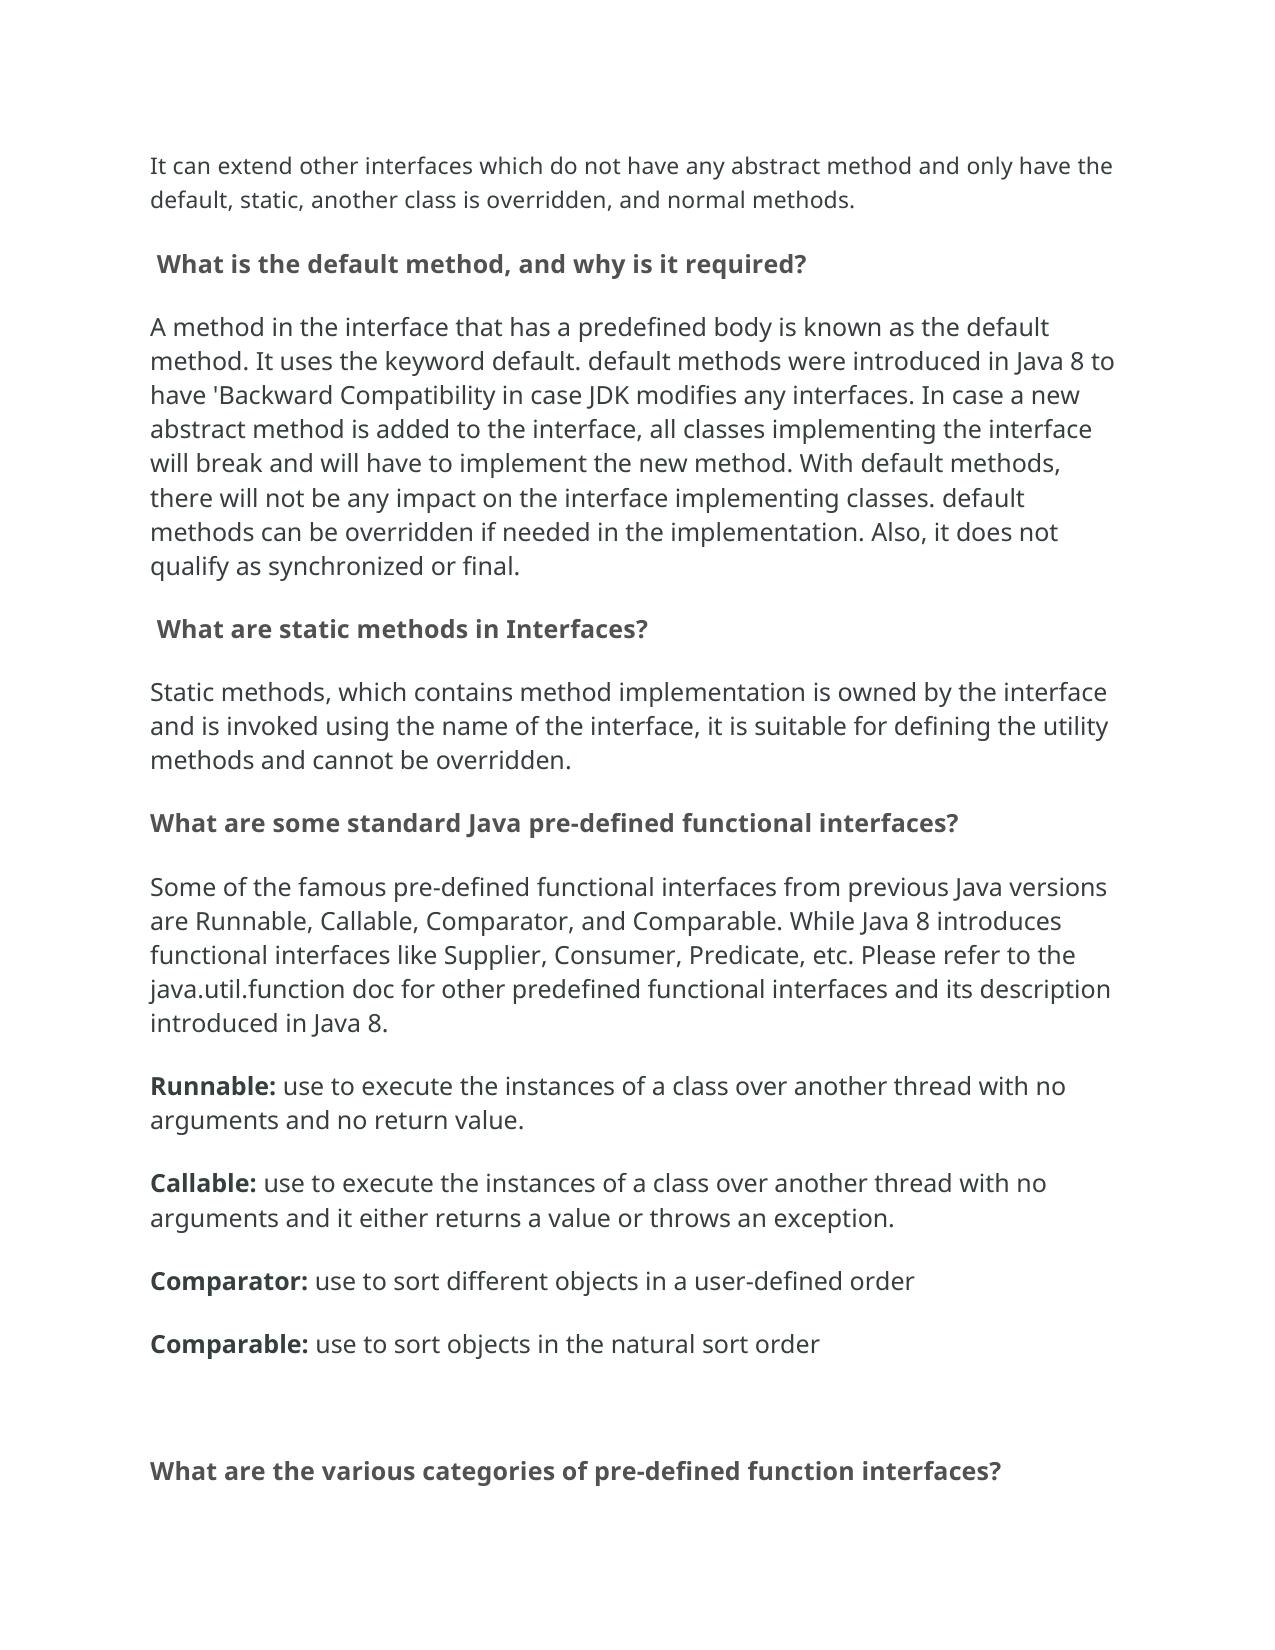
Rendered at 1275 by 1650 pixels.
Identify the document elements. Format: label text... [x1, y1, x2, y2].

text Comparable: use to sort objects in the natural sort order [150, 1327, 1125, 1361]
text Callable: use to execute the instances of a class over another thread with no arguments and it either returns a value or throws an exception. [150, 1166, 1125, 1234]
text It can extend other interfaces which do not have any abstract method and only have the default, static, another class is overridden, and normal methods. [150, 150, 1125, 215]
text Static methods, which contains method implementation is owned by the interface and is invoked using the name of the interface, it is suitable for defining the utility methods and cannot be overridden. [150, 675, 1125, 777]
text A method in the interface that has a predefined body is known as the default method. It uses the keyword default. default methods were introduced in Java 8 to have 'Backward Compatibility in case JDK modifies any interfaces. In case a new abstract method is added to the interface, all classes implementing the interface will break and will have to implement the new method. With default methods, there will not be any impact on the interface implementing classes. default methods can be overridden if needed in the implementation. Also, it does not qualify as synchronized or final. [150, 310, 1125, 582]
subtitle What is the default method, and why is it required? [150, 247, 1125, 281]
text Runnable: use to execute the instances of a class over another thread with no arguments and no return value. [150, 1069, 1125, 1137]
text Some of the famous pre-defined functional interfaces from previous Java versions are Runnable, Callable, Comparator, and Comparable. While Java 8 introduces functional interfaces like Supplier, Consumer, Predicate, etc. Please refer to the java.util.function doc for other predefined functional interfaces and its description introduced in Java 8. [150, 869, 1125, 1040]
text Comparator: use to sort different objects in a user-defined order [150, 1263, 1125, 1297]
subtitle What are the various categories of pre-defined function interfaces? [150, 1453, 1125, 1487]
subtitle What are static methods in Interfaces? [150, 612, 1125, 646]
subtitle What are some standard Java pre-defined functional interfaces? [150, 806, 1125, 840]
